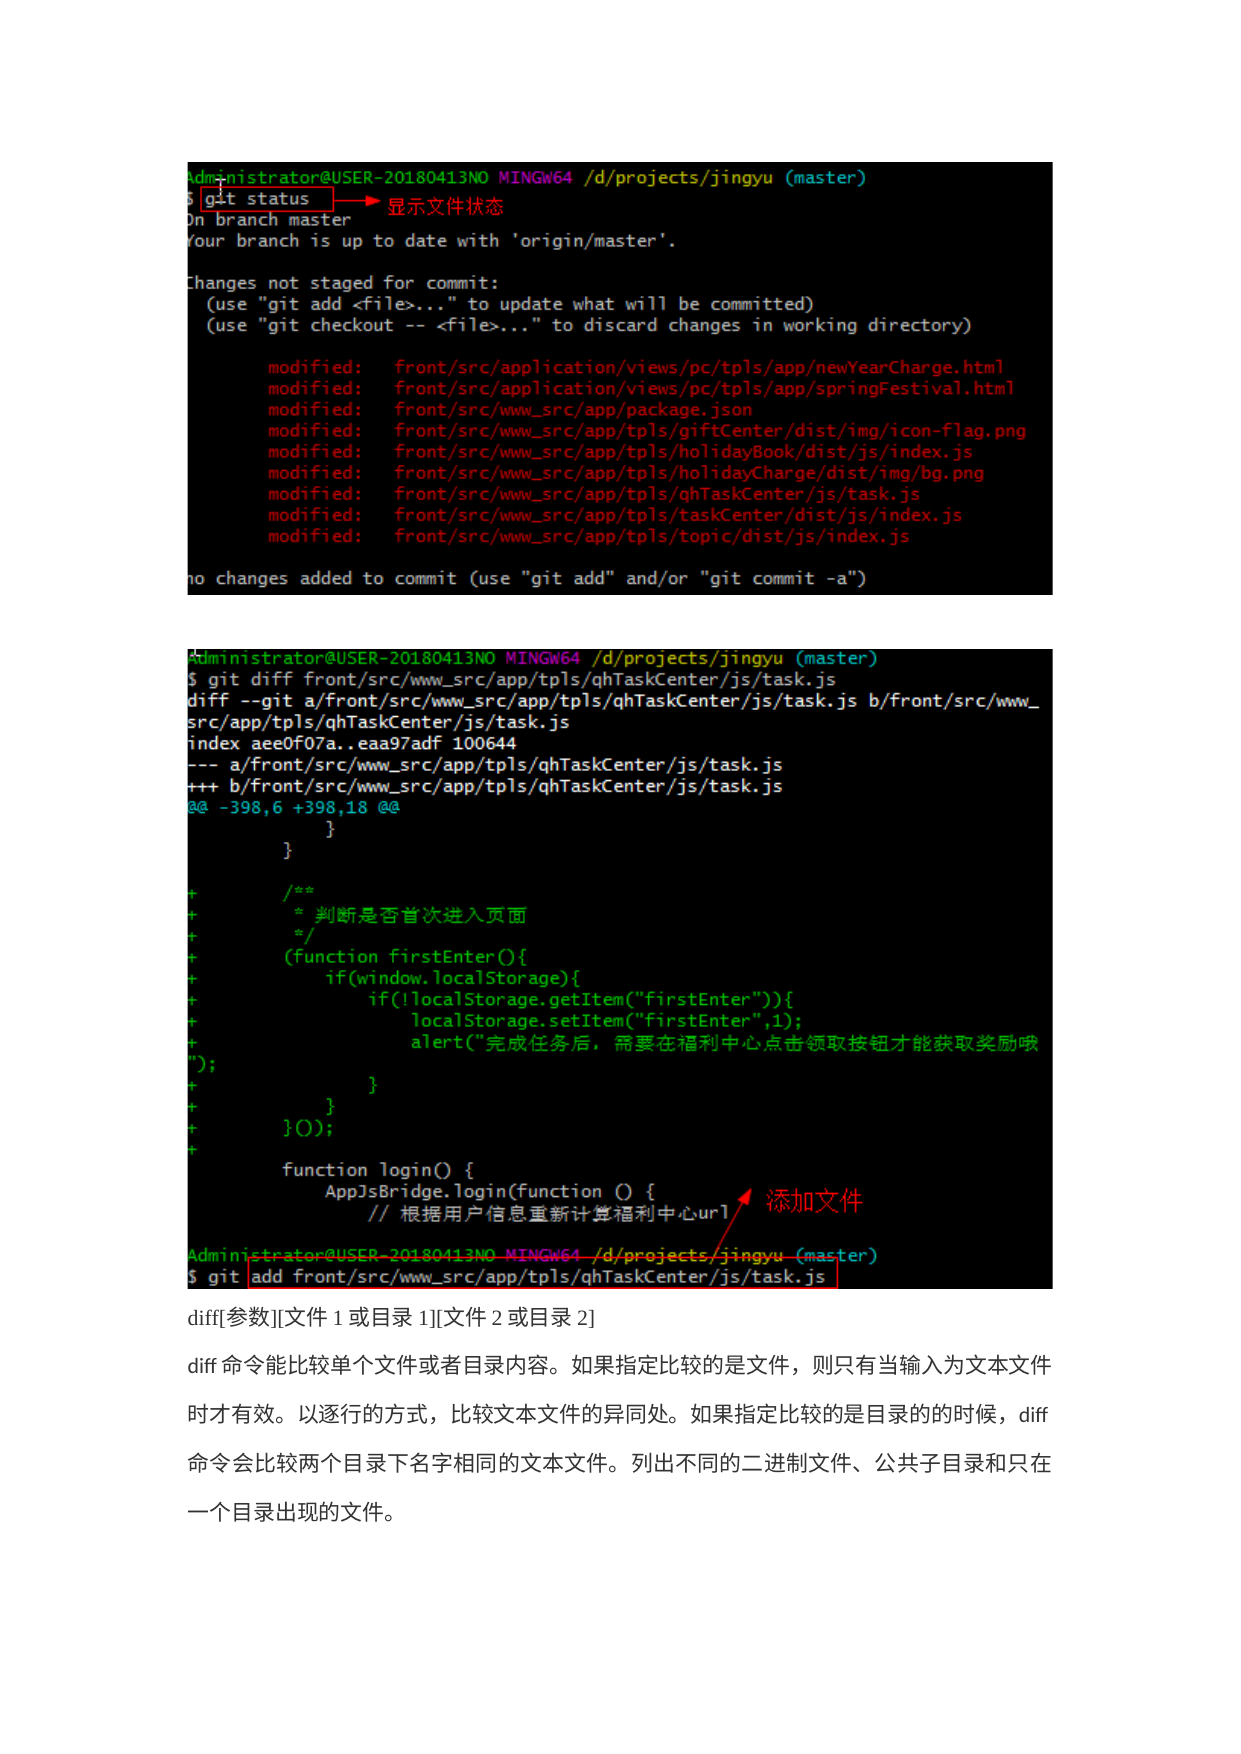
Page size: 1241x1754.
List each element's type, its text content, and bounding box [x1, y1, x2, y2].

text diff命令能比较单个文件或者目录内容。如果指定比较的是文件，则只有当输入为文本文件时才有效。以逐行的方式，比较文本文件的异同处。如果指定比较的是目录的的时候，diff 命令会比较两个目录下名字相同的文本文件。列出不同的二进制文件、公共子目录和只在一个目录出现的文件。 [187, 1348, 1053, 1527]
text diff[参数][文件1或目录1][文件2或目录2] [187, 1299, 1053, 1332]
picture [187, 162, 1053, 595]
picture [187, 649, 1053, 1289]
